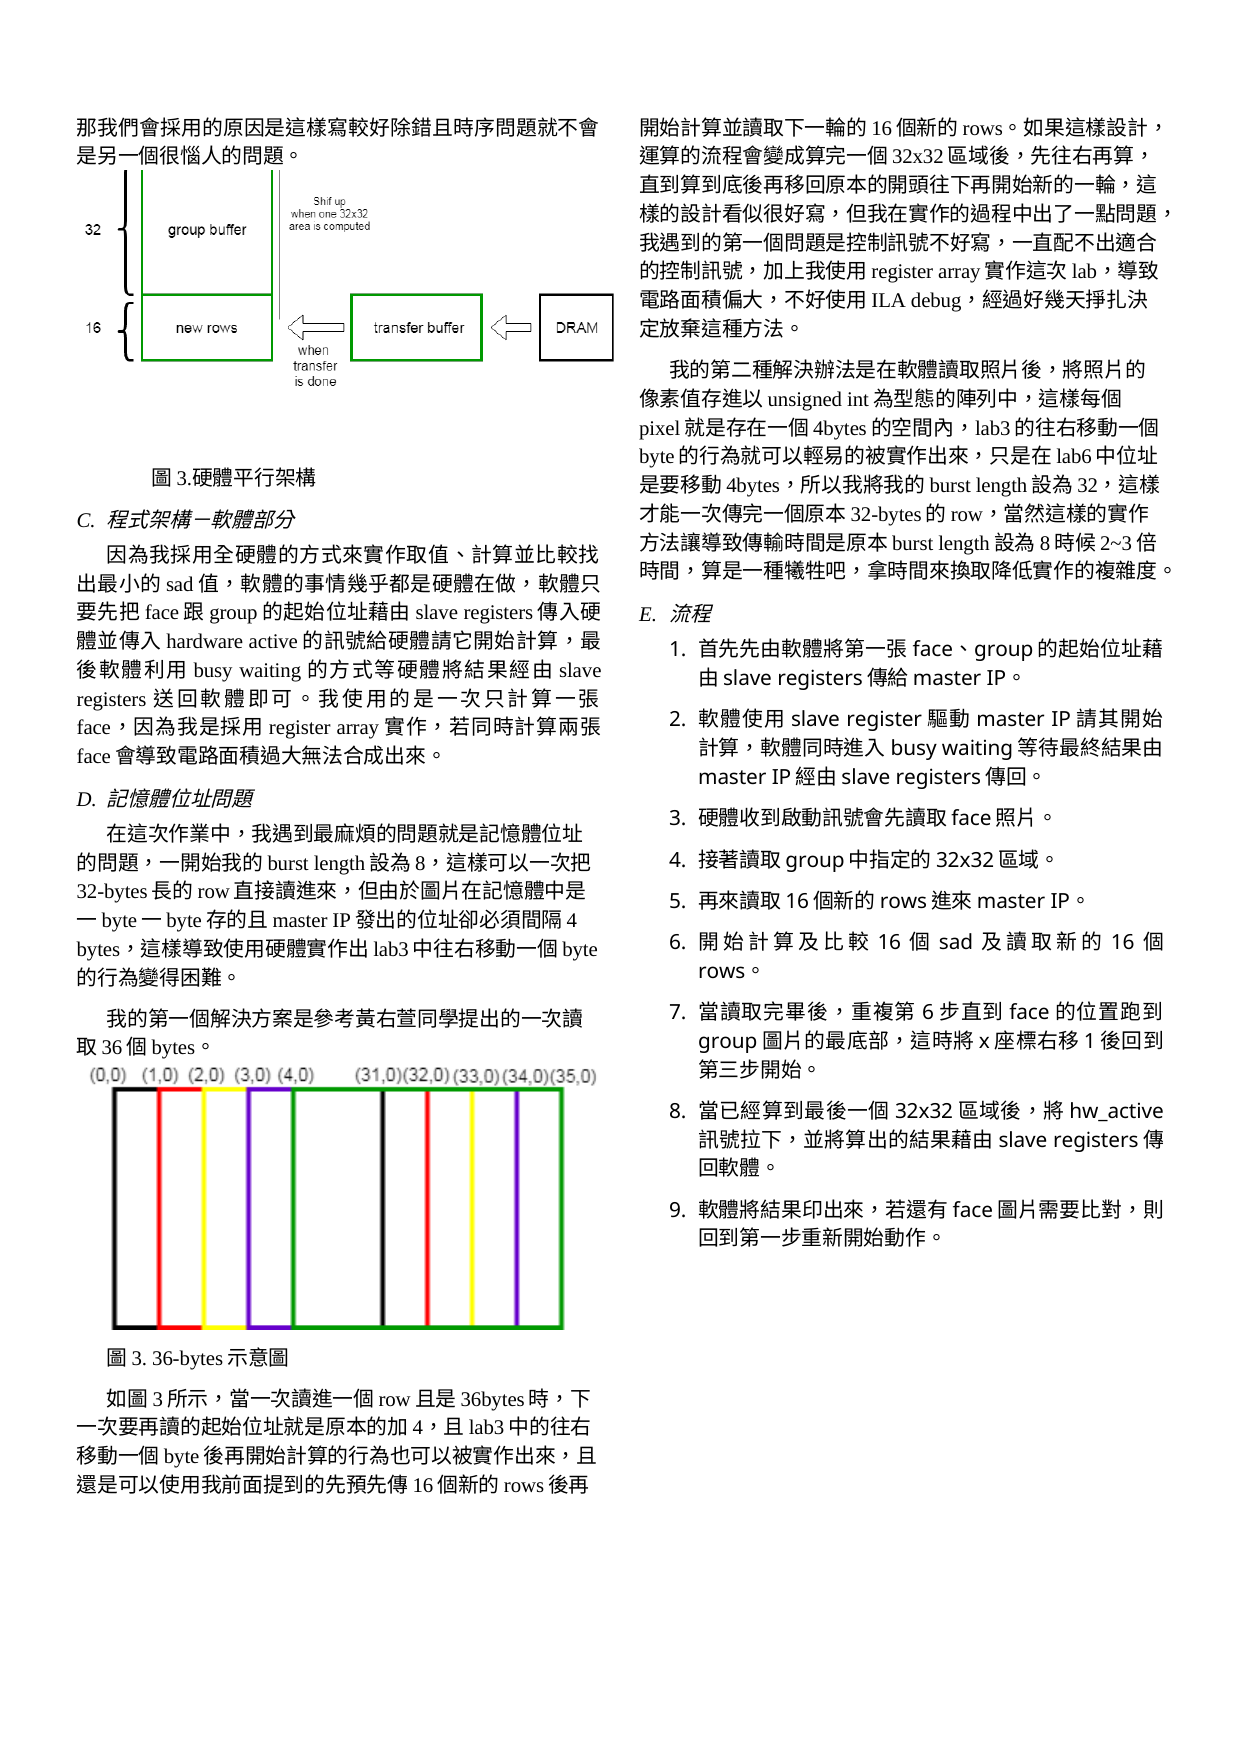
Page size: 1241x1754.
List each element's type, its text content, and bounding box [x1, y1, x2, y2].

subtitle 程式架構－軟體部分 [76, 503, 601, 533]
picture [76, 170, 614, 397]
list 我的第二種解決辦法是在軟體讀取照片後，將照片的像素值存進以unsigned int為型態的陣列中，這樣每個pixel就是存在一個4bytes的空間內，lab3的往右移動一個byte的行為就可以輕易的被實作出來，只是在lab6中位址是要移動4bytes，所以我將我的burst length設為32，這樣才能一次傳完一個原本32-bytes的row，當然這樣的實作方法讓導致傳輸時間是原本burst length設為8時候2~3倍時間，算是一種犧牲吧，拿時間來換取降低實作的複雜度。 [639, 355, 1164, 585]
picture [76, 1059, 602, 1330]
list 我的第一個解決方案是參考黃右萱同學提出的一次讀取36個bytes。 [76, 1003, 601, 1059]
list 開始計算及比較16個sad及讀取新的16個rows。 [669, 927, 1164, 984]
list 圖3.硬體平行架構 [76, 462, 601, 491]
list 當讀取完畢後，重複第6步直到face的位置跑到group圖片的最底部，這時將x座標右移1後回到第三步開始。 [669, 997, 1164, 1083]
list 再來讀取16個新的rows進來master IP。 [669, 885, 1164, 914]
list 軟體使用slave register驅動master IP請其開始計算，軟體同時進入busy waiting等待最終結果由master IP經由slave registers傳回。 [669, 704, 1164, 790]
list 因為我採用全硬體的方式來實作取值、計算並比較找出最小的sad值，軟體的事情幾乎都是硬體在做，軟體只要先把face跟group的起始位址藉由slave registers傳入硬體並傳入hardware active的訊號給硬體請它開始計算，最後軟體利用busy waiting的方式等硬體將結果經由slave registers送回軟體即可。我使用的是一次只計算一張face，因為我是採用register array實作，若同時計算兩張face會導致電路面積過大無法合成出來。 [76, 540, 601, 769]
list 軟體將結果印出來，若還有face圖片需要比對，則回到第一步重新開始動作。 [669, 1194, 1164, 1252]
list 硬體收到啟動訊號會先讀取face照片。 [669, 803, 1164, 832]
subtitle 記憶體位址問題 [76, 782, 601, 812]
list 當已經算到最後一個32x32區域後，將hw_active訊號拉下，並將算出的結果藉由slave registers傳回軟體。 [669, 1096, 1164, 1182]
list 如圖3所示，當一次讀進一個row且是36bytes時，下一次要再讀的起始位址就是原本的加4，且lab3中的往右移動一個byte後再開始計算的行為也可以被實作出來，且還是可以使用我前面提到的先預先傳16個新的rows後再開始計算並讀取下一輪的16個新的rows。如果這樣設計，運算的流程會變成算完一個32x32區域後，先往右再算，直到算到底後再移回原本的開頭往下再開始新的一輪，這樣的設計看似很好寫，但我在實作的過程中出了一點問題，我遇到的第一個問題是控制訊號不好寫，一直配不出適合的控制訊號，加上我使用register array實作這次lab，導致電路面積偏大，不好使用ILA debug，經過好幾天掙扎決定放棄這種方法。 [76, 1383, 601, 1498]
list 在這次作業中，我遇到最麻煩的問題就是記憶體位址的問題，一開始我的burst length設為8，這樣可以一次把32-bytes長的row直接讀進來，但由於圖片在記憶體中是一byte一byte存的且master IP發出的位址卻必須間隔4 bytes，這樣導致使用硬體實作出lab3中往右移動一個byte的行為變得困難。 [76, 818, 601, 991]
list 圖3. 36-bytes示意圖 [76, 1342, 601, 1371]
list 接著讀取group中指定的32x32區域。 [669, 844, 1164, 873]
list 首先先由軟體將第一張face、group的起始位址藉由slave registers傳給master IP。 [669, 634, 1164, 691]
subtitle 流程 [639, 597, 1164, 627]
list 如圖3所示，當一次讀進一個row且是36bytes時，下一次要再讀的起始位址就是原本的加4，且lab3中的往右移動一個byte後再開始計算的行為也可以被實作出來，且還是可以使用我前面提到的先預先傳16個新的rows後再開始計算並讀取下一輪的16個新的rows。如果這樣設計，運算的流程會變成算完一個32x32區域後，先往右再算，直到算到底後再移回原本的開頭往下再開始新的一輪，這樣的設計看似很好寫，但我在實作的過程中出了一點問題，我遇到的第一個問題是控制訊號不好寫，一直配不出適合的控制訊號，加上我使用register array實作這次lab，導致電路面積偏大，不好使用ILA debug，經過好幾天掙扎決定放棄這種方法。 [639, 112, 1164, 342]
